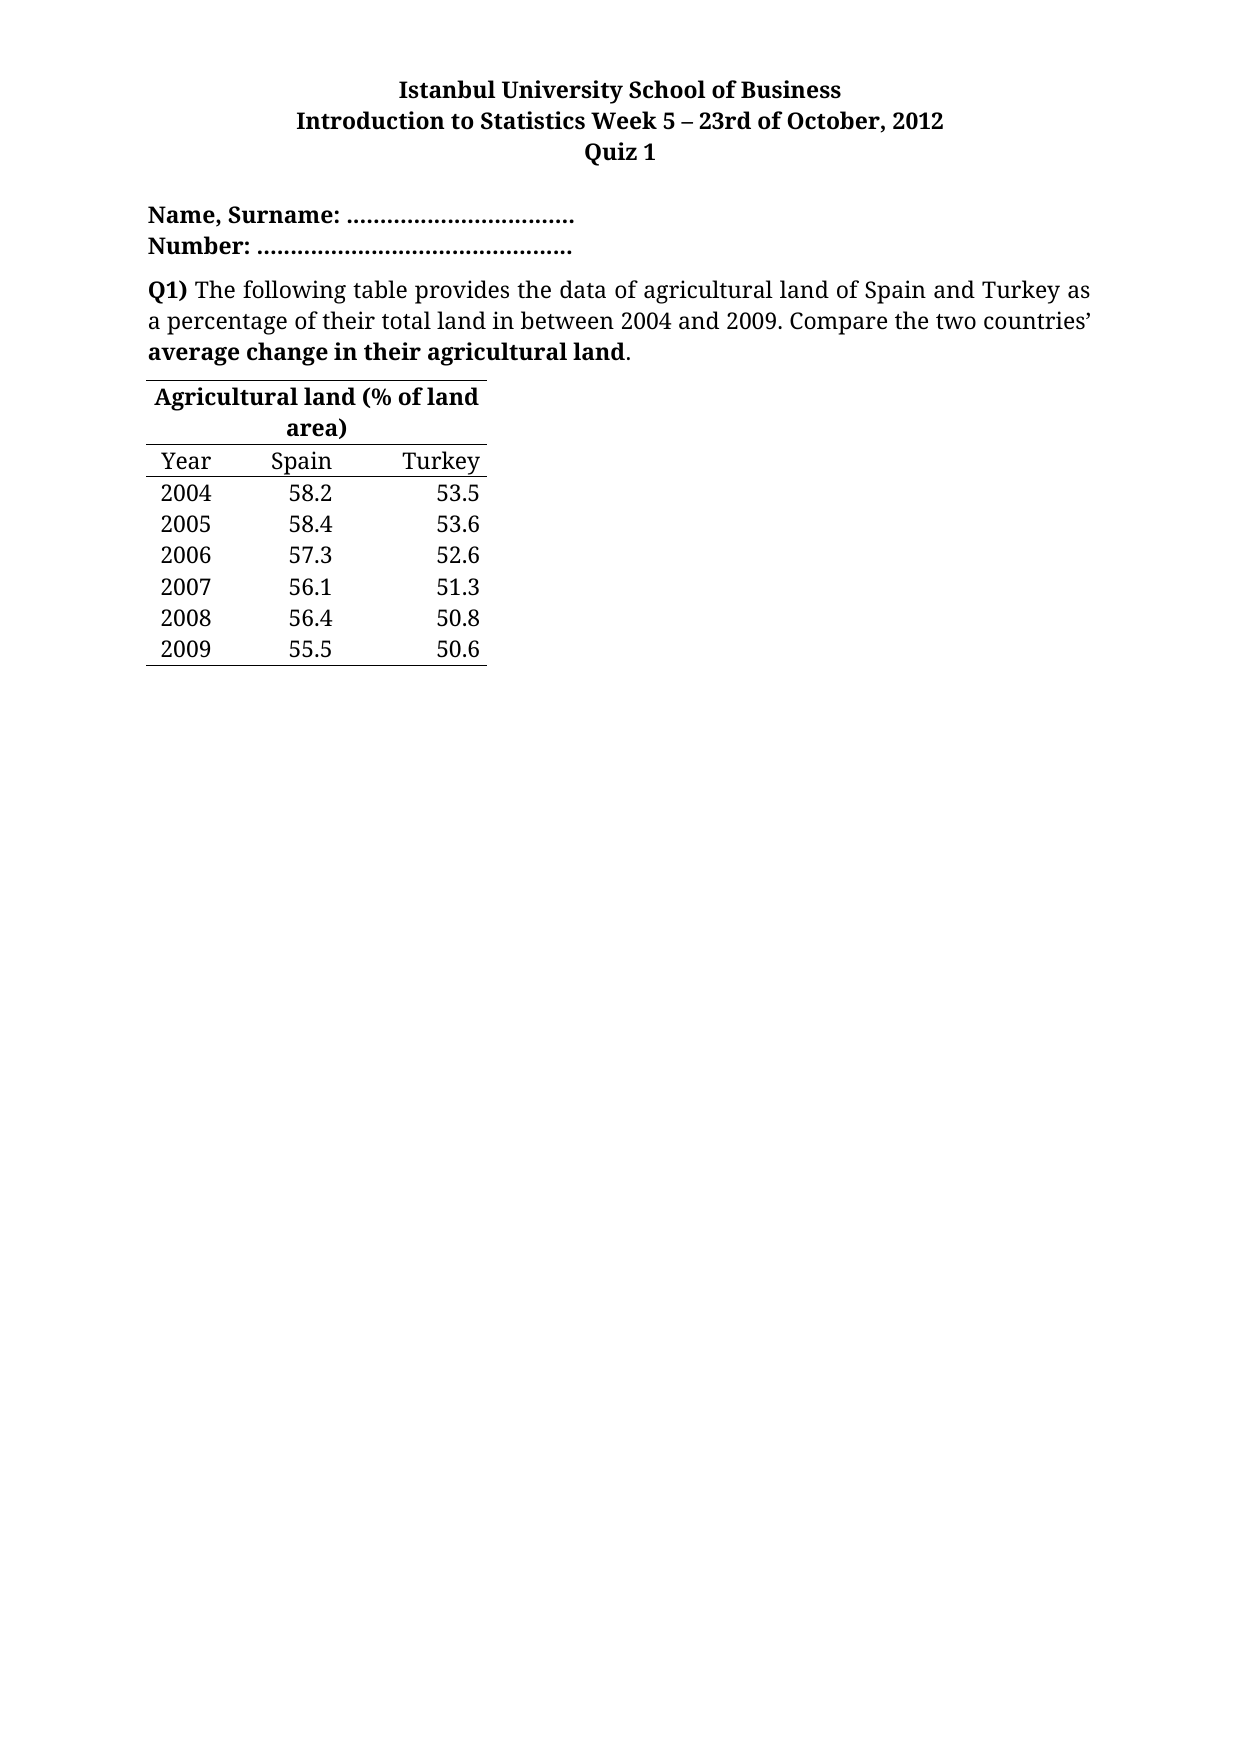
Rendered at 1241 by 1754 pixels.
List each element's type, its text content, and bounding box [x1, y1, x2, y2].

table_cell 58.4 [219, 508, 339, 539]
text Introduction to Statistics Week 5 – 23rd of October, 2012 [148, 105, 1093, 136]
text Quiz 1 [148, 136, 1093, 168]
table_cell 51.3 [340, 571, 487, 602]
table_cell 2008 [146, 602, 218, 633]
table_cell 2005 [146, 508, 218, 539]
table_cell Spain [219, 445, 339, 476]
table_cell 55.5 [219, 633, 339, 664]
table_cell Turkey [340, 445, 487, 476]
table_cell 2004 [146, 477, 218, 508]
table_header Agricultural land (% of land area) [146, 381, 487, 444]
table_cell 53.5 [340, 477, 487, 508]
table_cell 56.1 [219, 571, 339, 602]
table_cell 2009 [146, 633, 218, 664]
table_cell Year [146, 445, 218, 476]
table_cell 50.8 [340, 602, 487, 633]
table_cell 52.6 [340, 540, 487, 571]
table_cell 50.6 [340, 633, 487, 664]
table_cell 58.2 [219, 477, 339, 508]
table_cell 2007 [146, 571, 218, 602]
table_cell 57.3 [219, 540, 339, 571]
text Number: ............................................... [148, 230, 1093, 261]
text Istanbul University School of Business [148, 74, 1093, 105]
table_cell 56.4 [219, 602, 339, 633]
text Q1) The following table provides the data of agricultural land of Spain and Turkey as a percentage of their total land in between 2004 and 2009. Compare the two countries’ average change in their agricultural land. [148, 274, 1093, 368]
table_cell 53.6 [340, 508, 487, 539]
table_cell 2006 [146, 540, 218, 571]
text Name, Surname: .................................. [148, 199, 1093, 230]
